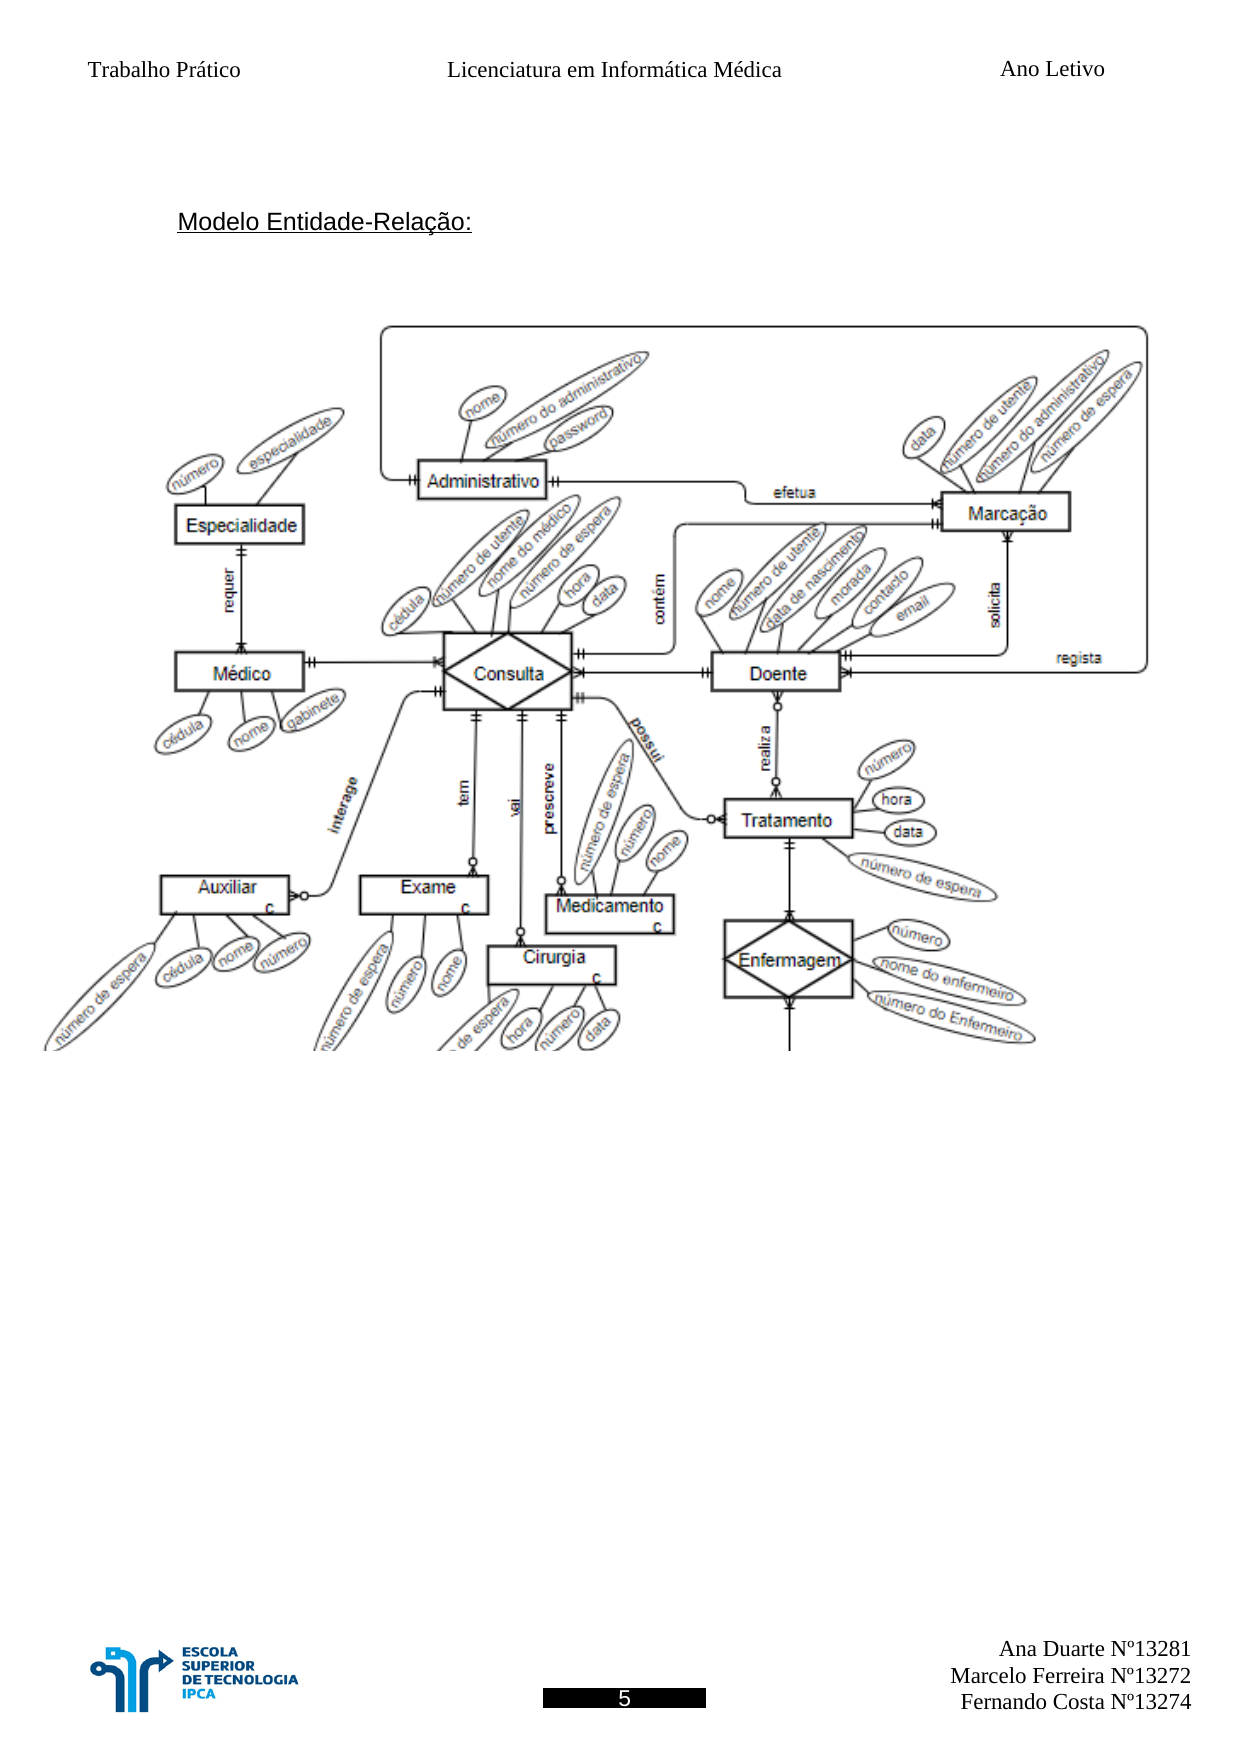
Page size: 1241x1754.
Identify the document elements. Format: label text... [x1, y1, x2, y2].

picture [68, 1643, 316, 1713]
picture [28, 321, 1208, 1051]
text Modelo Entidade-Relação: [177, 207, 1063, 236]
